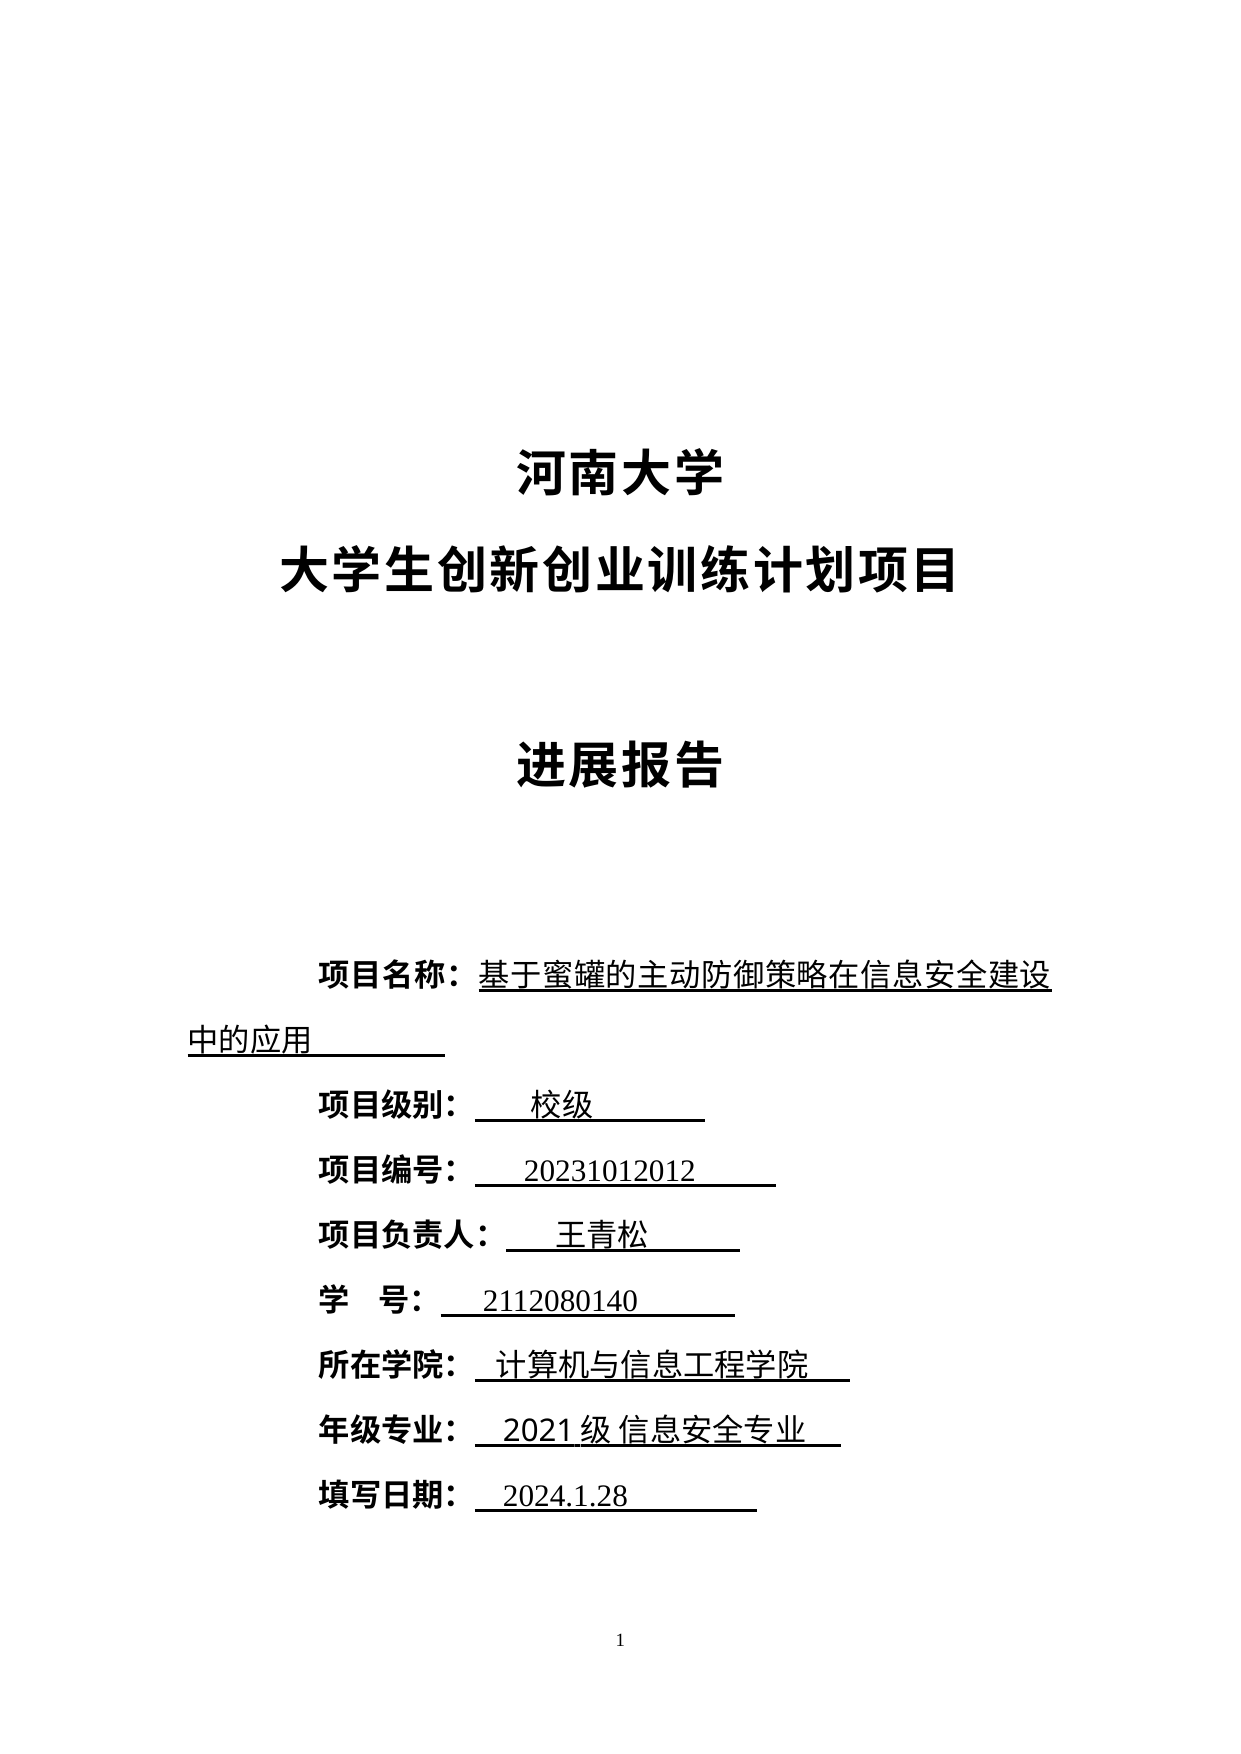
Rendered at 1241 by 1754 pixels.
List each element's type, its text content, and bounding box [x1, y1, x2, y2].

text 项目编号： 20231012012 [187, 1136, 1053, 1201]
text 学 号： 2112080140 [187, 1266, 1053, 1331]
text 大学生创新创业训练计划项目 [187, 518, 1053, 616]
text 项目级别： 校级 [187, 1071, 1053, 1136]
text 项目名称：基于蜜罐的主动防御策略在信息安全建设中的应用 [187, 941, 1053, 1071]
text 所在学院： 计算机与信息工程学院 [187, 1331, 1053, 1396]
text 河南大学 [187, 421, 1053, 518]
text 进展报告 [187, 713, 1053, 811]
text 填写日期： 2024.1.28 [187, 1461, 1053, 1526]
text 年级专业： 2021级 信息安全专业 [187, 1396, 1053, 1461]
text 项目负责人： 王青松 [187, 1201, 1053, 1266]
